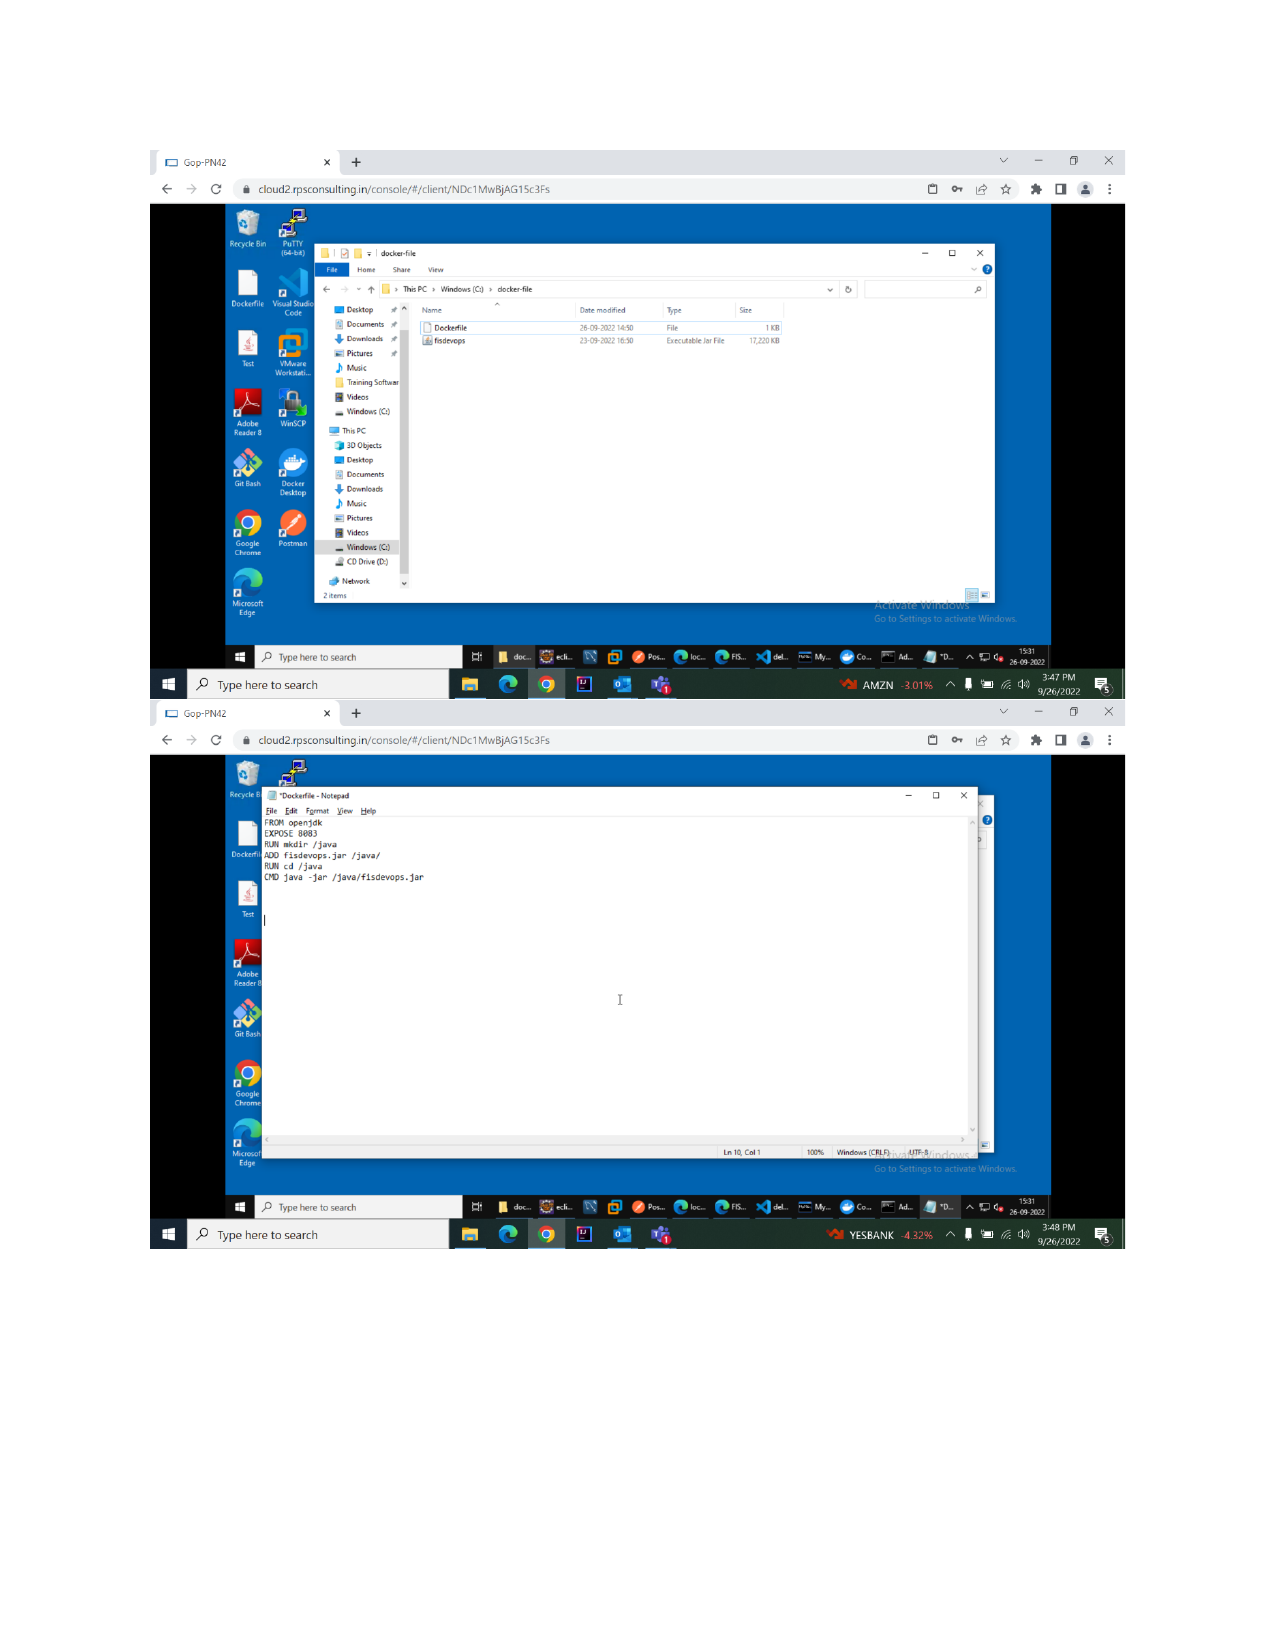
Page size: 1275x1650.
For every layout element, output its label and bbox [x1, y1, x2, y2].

picture [150, 700, 1125, 1249]
picture [150, 150, 1125, 699]
